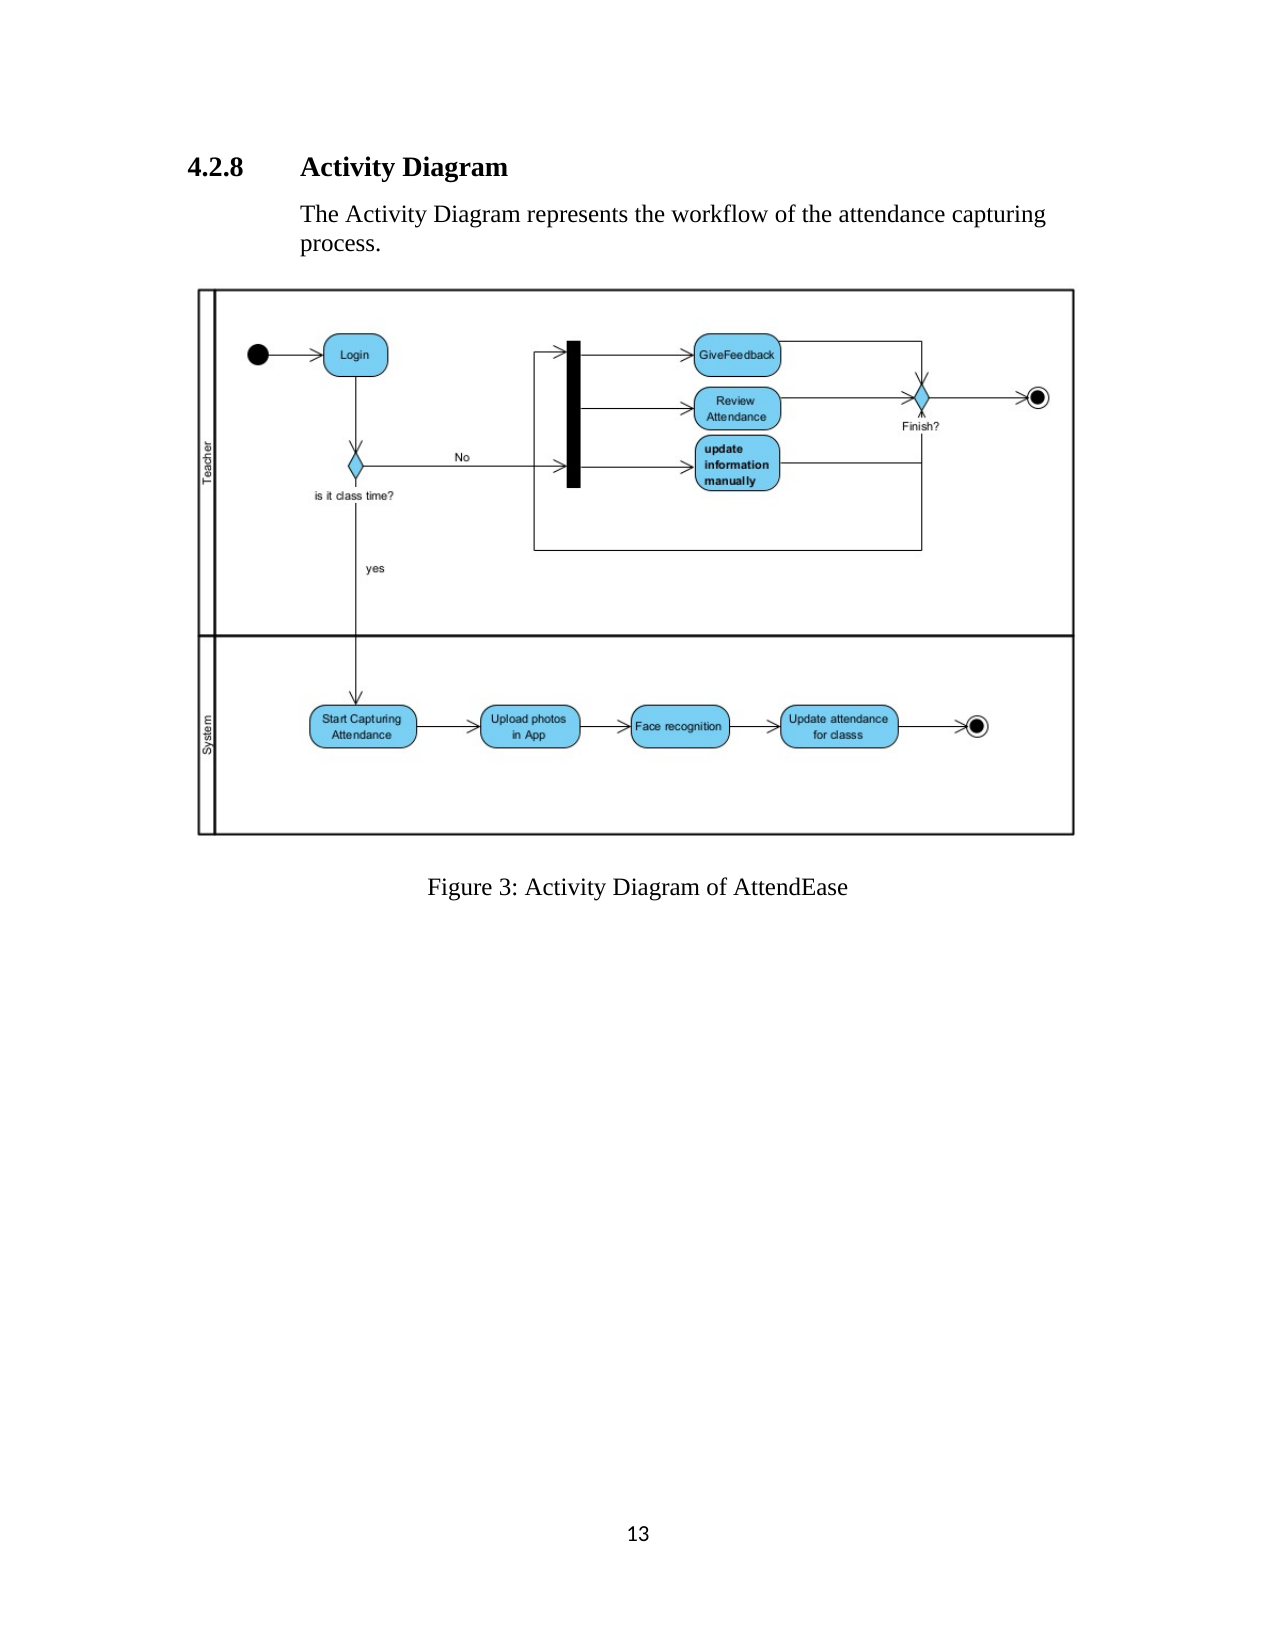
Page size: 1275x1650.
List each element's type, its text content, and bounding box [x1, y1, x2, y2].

subtitle 4.2.8 Activity Diagram [187, 150, 1125, 182]
picture [181, 273, 1094, 854]
text The Activity Diagram represents the workflow of the attendance capturing process. [300, 199, 1125, 257]
text Figure 3: Activity Diagram of AttendEase [150, 872, 1125, 901]
